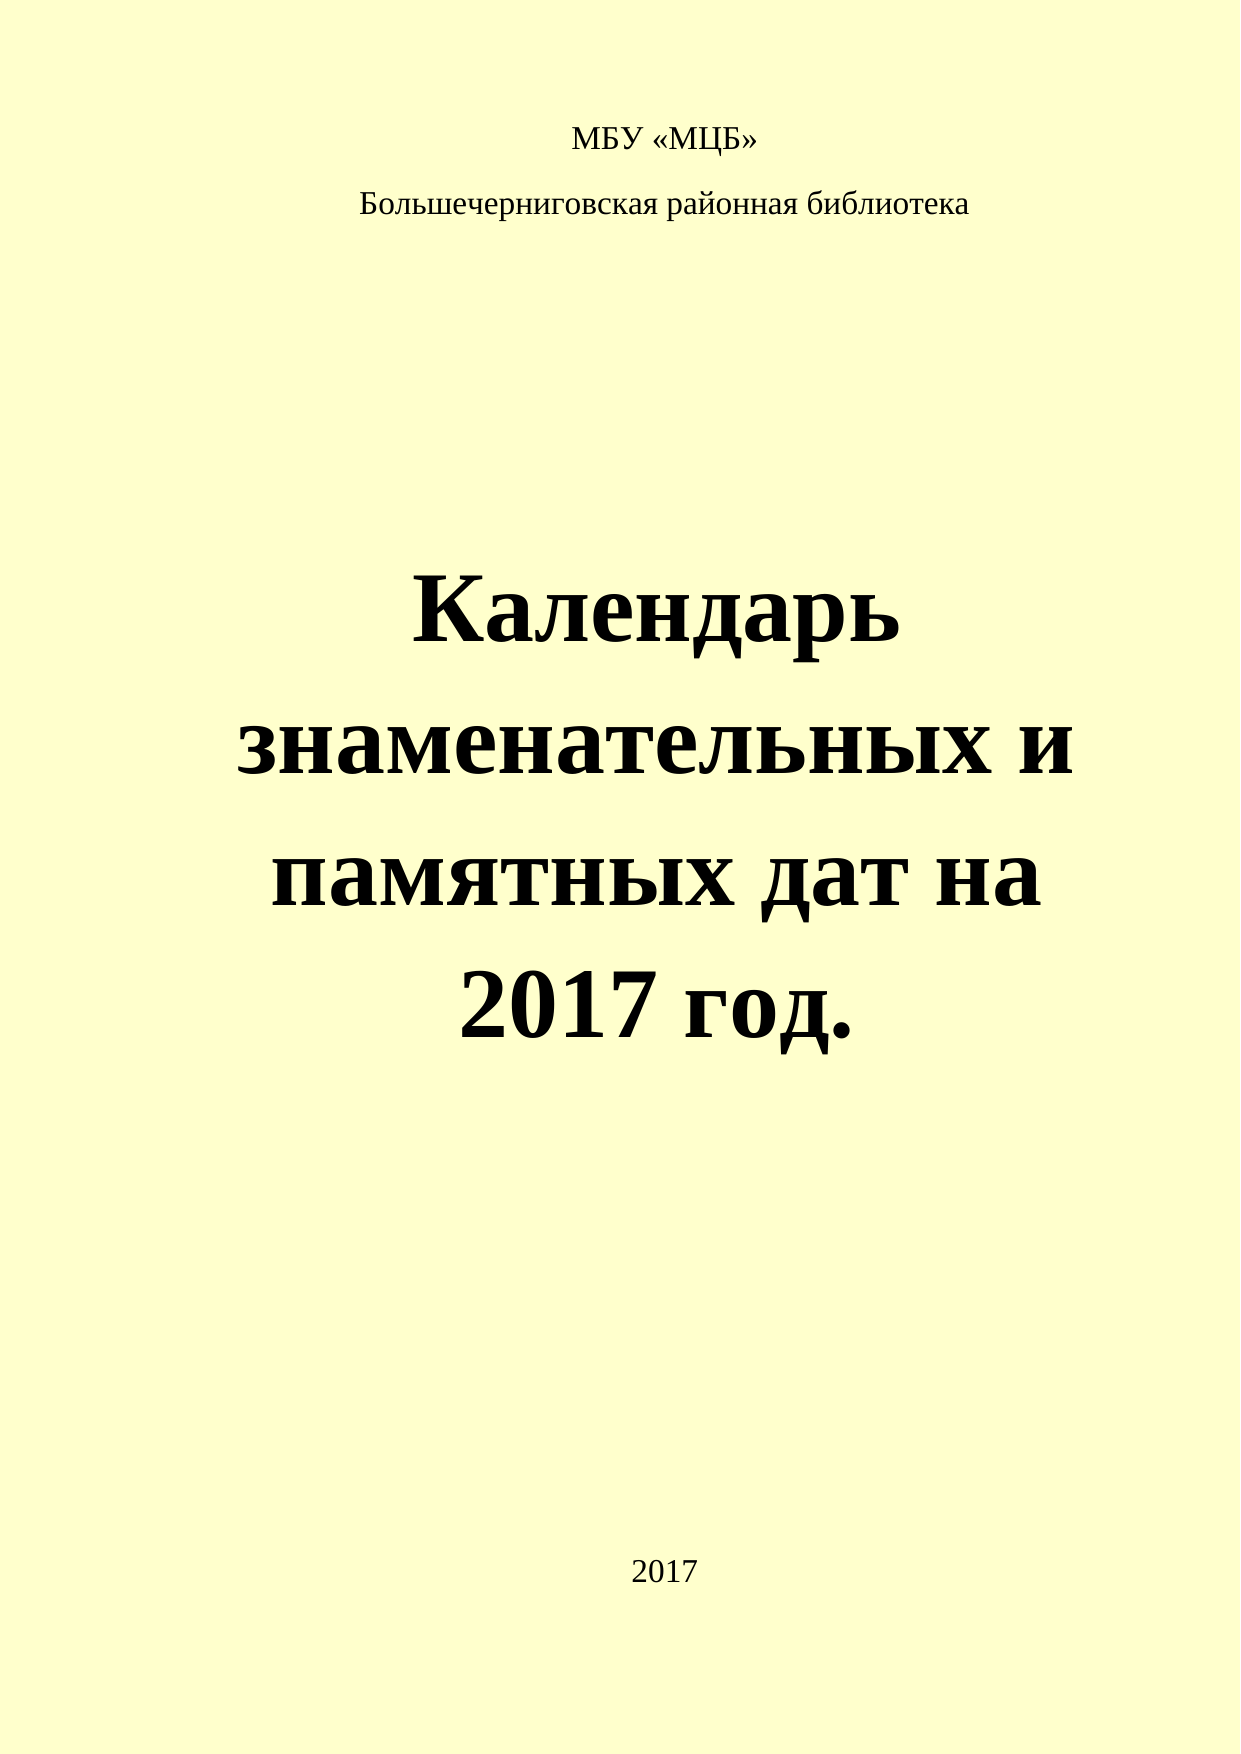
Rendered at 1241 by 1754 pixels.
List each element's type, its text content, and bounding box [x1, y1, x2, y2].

text Большечерниговская районная библиотека [177, 183, 1152, 221]
text МБУ «МЦБ» [177, 118, 1152, 156]
text 2017 [177, 1552, 1152, 1590]
